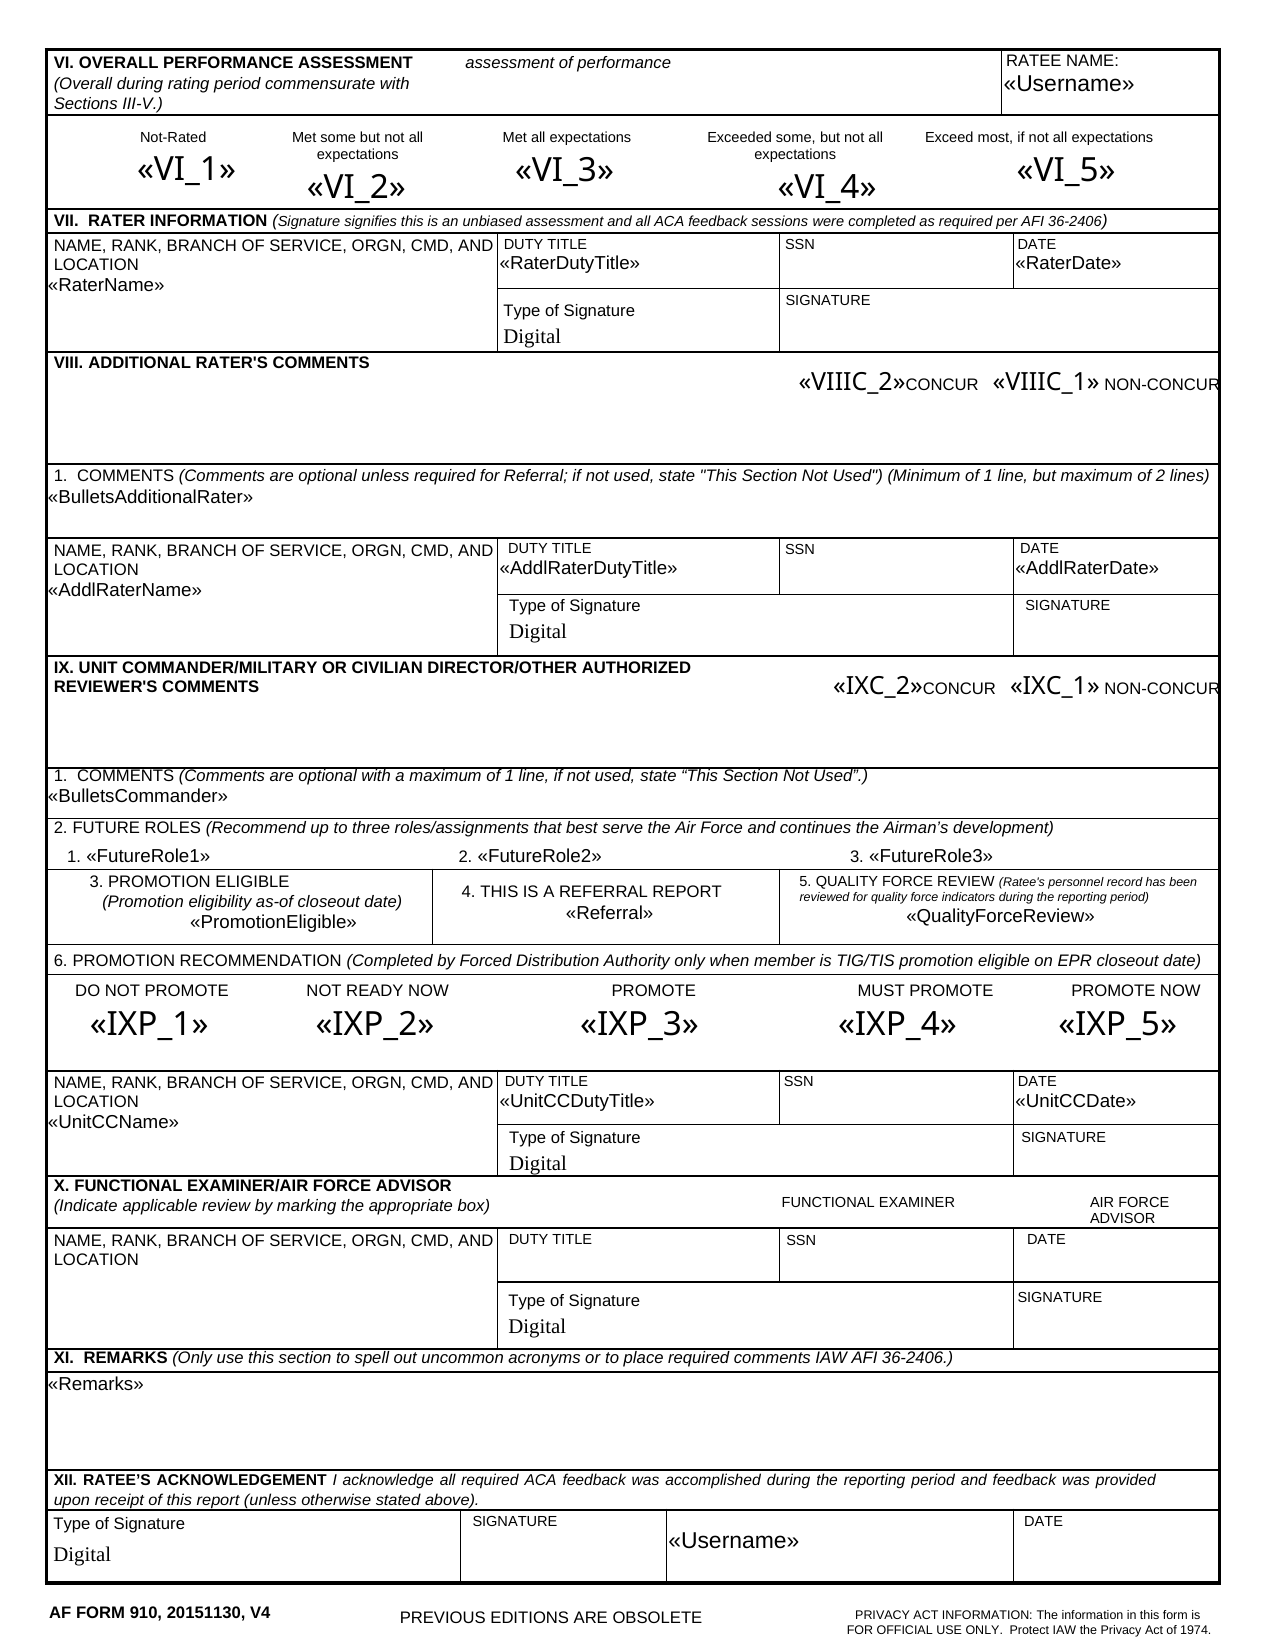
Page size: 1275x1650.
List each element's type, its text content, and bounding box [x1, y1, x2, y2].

table_cell 5. QUALITY FORCE REVIEW (Ratee's personnel record has been reviewed for quality force indicators during the reporting period) «QualityForceReview» [780, 870, 1218, 944]
text AF FORM 910, 20151130, V4 [49, 1603, 274, 1622]
table_cell Type of Signature Digital [498, 1125, 1013, 1175]
table_cell VIII. ADDITIONAL RATER'S COMMENTS [48, 353, 779, 463]
table_cell Met all expectations «VI_3» [460, 116, 667, 208]
table_cell NAME, RANK, BRANCH OF SERVICE, ORGN, CMD, AND LOCATION [48, 1229, 497, 1348]
table_cell XI. REMARKS (Only use this section to spell out uncommon acronyms or to place required comments IAW AFI 36-2406.) [48, 1350, 1218, 1371]
table_header RATEE NAME: [1002, 51, 1218, 114]
table_cell 1. COMMENTS (Comments are optional with a maximum of 1 line, if not used, state “This Section Not Used”.) «BulletsCommander» [48, 769, 1218, 818]
text PRIVACY ACT INFORMATION: The information in this form is FOR OFFICIAL USE ONLY. Protect IAW the Privacy Act of 1974. [847, 1608, 1212, 1637]
table_cell FUNCTIONAL EXAMINER [779, 1177, 1013, 1227]
table_cell DUTY TITLE «UnitCCDutyTitle» [498, 1072, 779, 1124]
table_cell DATE «AddlRaterDate» [1014, 539, 1218, 593]
table_cell 1. COMMENTS (Comments are optional unless required for Referral; if not used, state "This Section Not Used") (Minimum of 1 line, but maximum of 2 lines) «BulletsAdditionalRater» [48, 465, 1218, 537]
table_cell 6. PROMOTION RECOMMENDATION (Completed by Forced Distribution Authority only when member is TIG/TIS promotion eligible on EPR closeout date) [48, 945, 1218, 974]
table_cell SSN [780, 1072, 1013, 1124]
table_cell VII. RATER INFORMATION (Signature signifies this is an unbiased assessment and all ACA feedback sessions were completed as required per AFI 36-2406) [48, 210, 1218, 232]
table_cell 4. THIS IS A REFERRAL REPORT «Referral» [433, 870, 779, 944]
table_cell Exceed most, if not all expectations «VI_5» [910, 116, 1218, 208]
table_cell 3. PROMOTION ELIGIBLE (Promotion eligibility as-of closeout date) «PromotionEligible» [48, 870, 432, 944]
table_cell SIGNATURE [1014, 1125, 1218, 1175]
table_cell NAME, RANK, BRANCH OF SERVICE, ORGN, CMD, AND LOCATION «UnitCCName» [48, 1072, 497, 1175]
table_cell DUTY TITLE «RaterDutyTitle» [498, 234, 779, 288]
table_cell «VIIIC_2»CONCUR «VIIIC_1» NON-CONCUR [779, 353, 1218, 463]
table_cell DATE [1014, 1511, 1218, 1581]
table_cell SSN [780, 539, 1013, 593]
table_cell AIR FORCE ADVISOR [1014, 1177, 1218, 1227]
table_cell DUTY TITLE «AddlRaterDutyTitle» [498, 539, 779, 593]
table_cell PROMOTE «IXP_3» [498, 975, 779, 1069]
table_cell X. FUNCTIONAL EXAMINER/AIR FORCE ADVISOR (Indicate applicable review by marking the appropriate box) [48, 1177, 779, 1227]
table_cell Type of Signature Digital [48, 1511, 460, 1581]
table_cell Met some but not all expectations «VI_2» [250, 116, 460, 208]
table_cell «Username» [667, 1511, 1013, 1581]
table_cell SIGNATURE [461, 1511, 666, 1581]
table_cell NAME, RANK, BRANCH OF SERVICE, ORGN, CMD, AND LOCATION «AddlRaterName» [48, 539, 497, 655]
table_header assessment of performance [460, 51, 1001, 114]
table_cell Type of Signature Digital [498, 595, 1013, 655]
table_cell SIGNATURE [1014, 595, 1218, 655]
table_cell NOT READY NOW «IXP_2» [250, 975, 498, 1069]
table_cell Type of Signature Digital [498, 1283, 1013, 1348]
table_cell DUTY TITLE [498, 1229, 779, 1281]
table_cell DO NOT PROMOTE «IXP_1» [48, 975, 250, 1069]
table_cell SIGNATURE [1014, 1283, 1218, 1348]
table_cell NAME, RANK, BRANCH OF SERVICE, ORGN, CMD, AND LOCATION «RaterName» [48, 234, 497, 351]
table_cell DATE «UnitCCDate» [1014, 1072, 1218, 1124]
table_cell Type of Signature Digital [498, 289, 779, 351]
table_header VI. OVERALL PERFORMANCE ASSESSMENT (Overall during rating period commensurate with Sections III-V.) [48, 51, 460, 114]
table_cell DATE [1014, 1229, 1218, 1281]
table_cell SSN [780, 234, 1013, 288]
table_cell IX. UNIT COMMANDER/MILITARY OR CIVILIAN DIRECTOR/OTHER AUTHORIZED REVIEWER'S COMMENTS [48, 657, 779, 767]
table_cell SSN [780, 1229, 1013, 1281]
table_cell MUST PROMOTE «IXP_4» [779, 975, 1013, 1069]
table_cell SIGNATURE [780, 289, 1218, 351]
table_cell «IXC_2»CONCUR «IXC_1» NON-CONCUR [779, 657, 1218, 767]
table_cell PROMOTE NOW «IXP_5» [1014, 975, 1218, 1069]
subtitle PREVIOUS EDITIONS ARE OBSOLETE [399, 1608, 707, 1627]
table_cell Not-Rated «VI_1» [48, 116, 250, 208]
table_cell DATE «RaterDate» [1014, 234, 1218, 288]
table_cell Exceeded some, but not all expectations «VI_4» [667, 116, 910, 208]
table_cell 2. FUTURE ROLES (Recommend up to three roles/assignments that best serve the Air Force and continues the Airman’s development) 1. «FutureRole1» 2. «FutureRole2» 3. «FutureRole3» [48, 819, 1218, 868]
table_cell «Remarks» [48, 1373, 1218, 1469]
table_cell XII. RATEE’S ACKNOWLEDGEMENT I acknowledge all required ACA feedback was accomplished during the reporting period and feedback was provided upon receipt of this report (unless otherwise stated above). [48, 1471, 1218, 1508]
